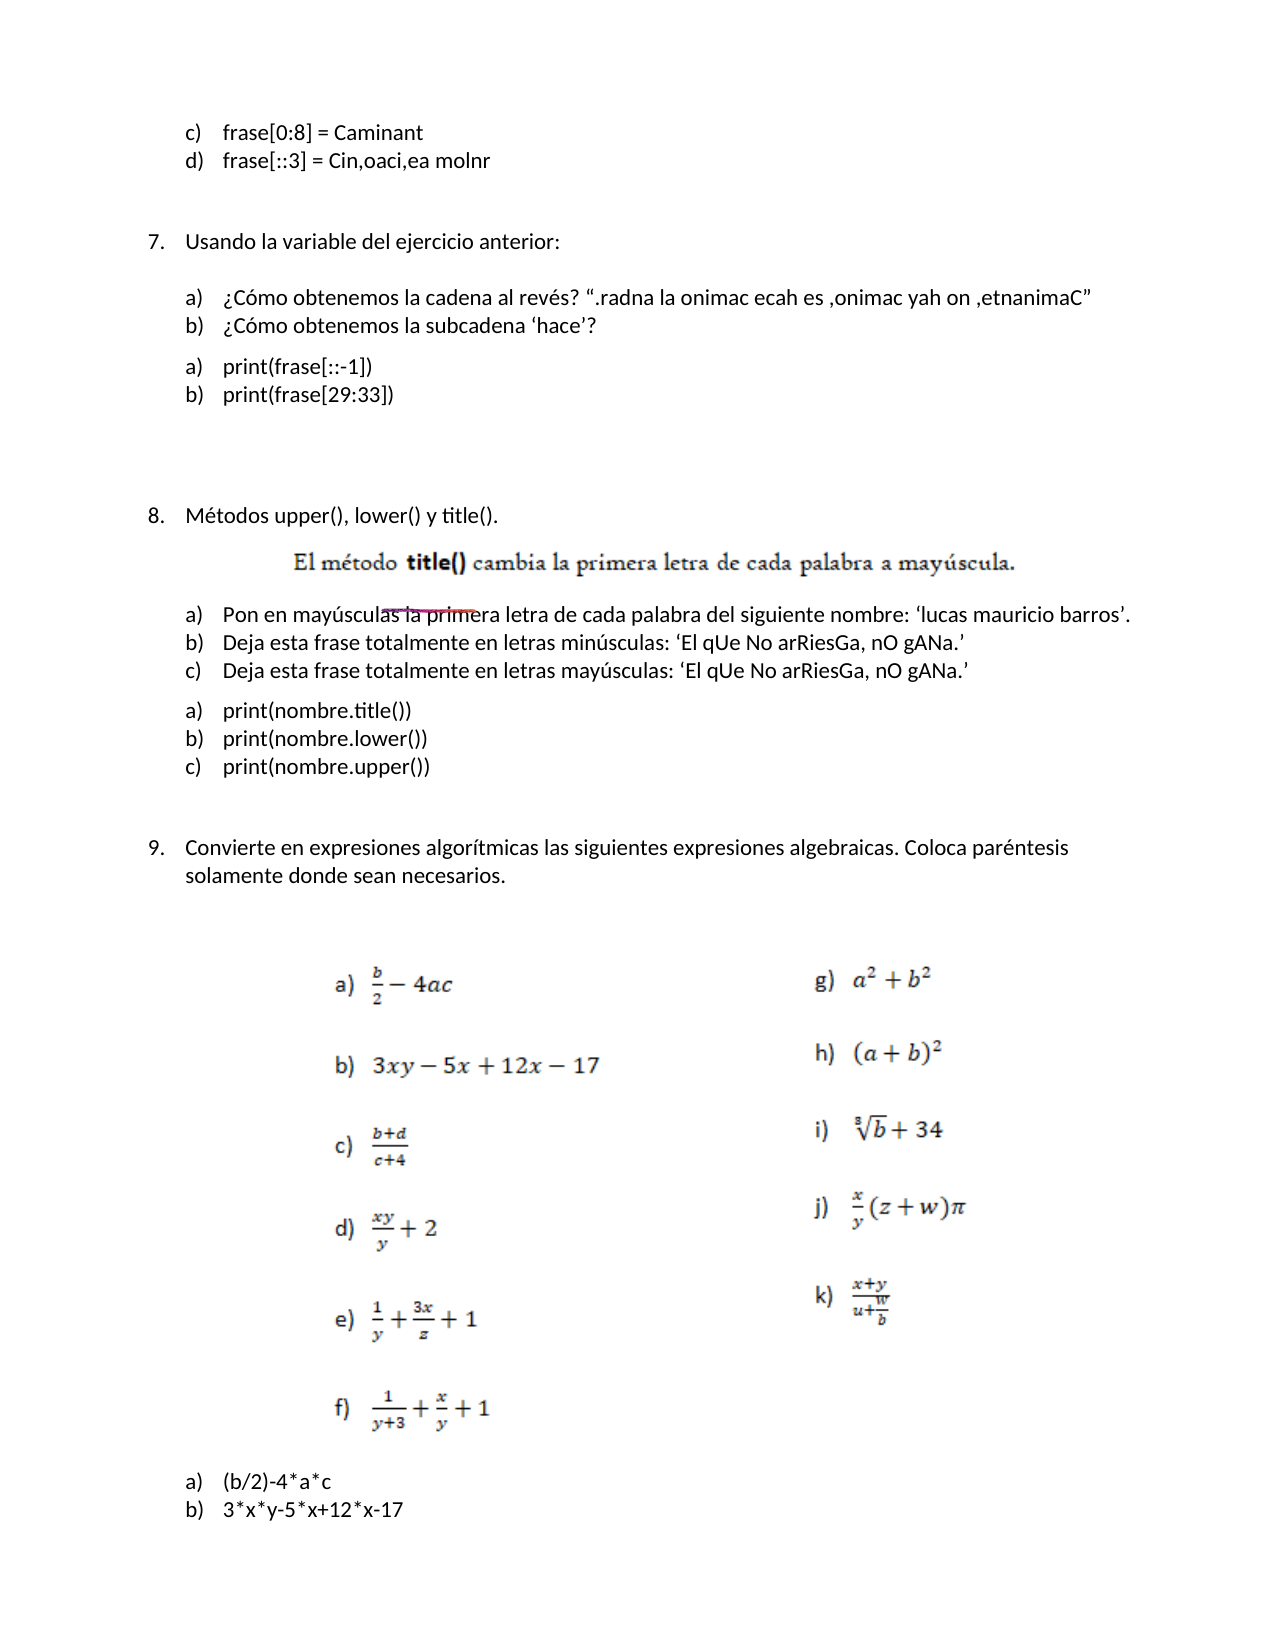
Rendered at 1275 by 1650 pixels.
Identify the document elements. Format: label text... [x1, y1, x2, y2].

list print(frase[29:33]) [185, 380, 1157, 408]
list Deja esta frase totalmente en letras minúsculas: ‘El qUe No arRiesGa, nO gANa.’ [185, 628, 1157, 656]
list print(nombre.lower()) [185, 724, 1157, 752]
picture [324, 942, 981, 1455]
list Usando la variable del ejercicio anterior: [148, 227, 1157, 255]
list print(frase[::-1]) [185, 352, 1157, 380]
list ¿Cómo obtenemos la subcadena ‘hace’? [185, 311, 1157, 339]
picture [282, 541, 1022, 588]
list frase[0:8] = Caminant [185, 118, 1157, 146]
list Métodos upper(), lower() y title(). [148, 501, 1157, 529]
list frase[::3] = Cin,oaci,ea molnr [185, 146, 1157, 174]
list print(nombre.upper()) [185, 752, 1157, 780]
list Pon en mayúsculas la primera letra de cada palabra del siguiente nombre: ‘lucas mauricio barros’. [185, 600, 1157, 628]
list Deja esta frase totalmente en letras mayúsculas: ‘El qUe No arRiesGa, nO gANa.’ [185, 656, 1157, 684]
list 3*x*y-5*x+12*x-17 [185, 1495, 1157, 1523]
list Convierte en expresiones algorítmicas las siguientes expresiones algebraicas. Coloca paréntesis solamente donde sean necesarios. [148, 833, 1157, 889]
list (b/2)-4*a*c [185, 1467, 1157, 1495]
list ¿Cómo obtenemos la cadena al revés? “.radna la onimac ecah es ,onimac yah on ,etnanimaC” [185, 283, 1157, 311]
picture [376, 606, 482, 615]
list print(nombre.title()) [185, 696, 1157, 724]
